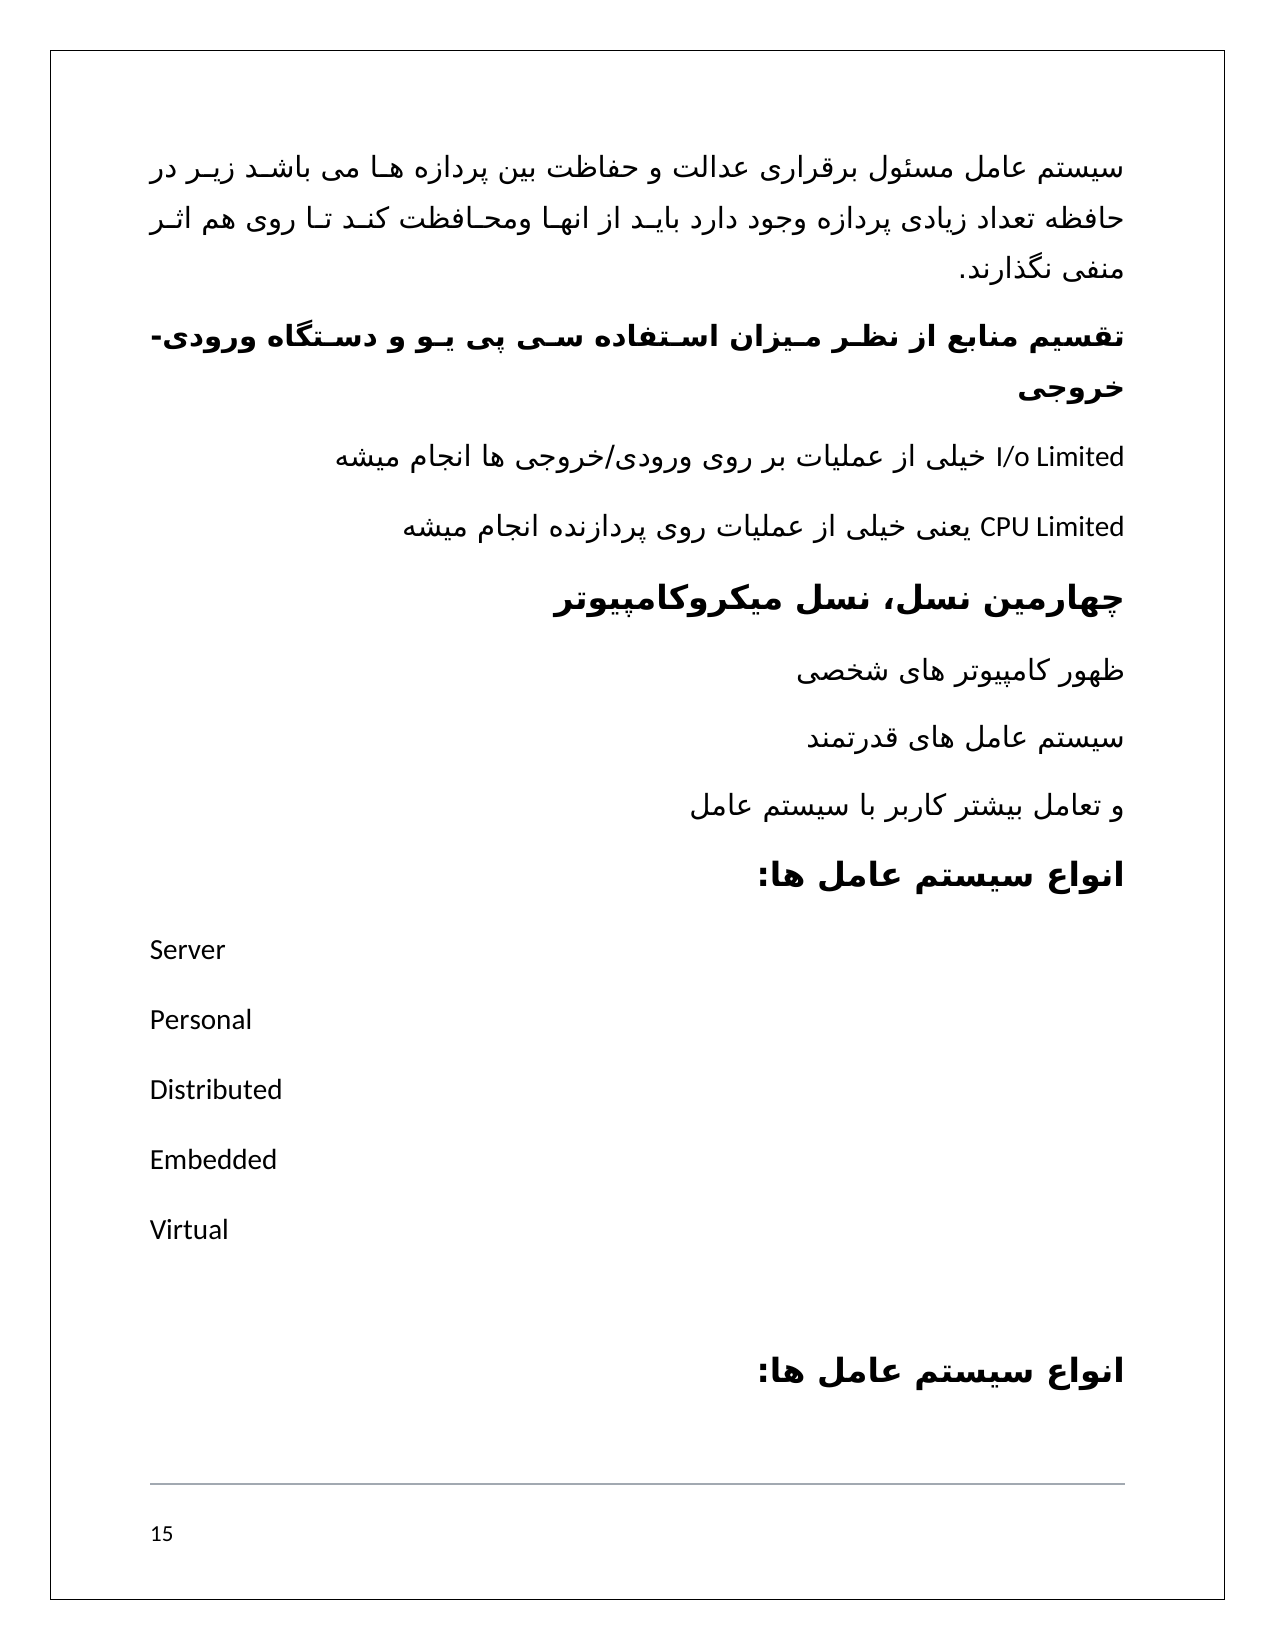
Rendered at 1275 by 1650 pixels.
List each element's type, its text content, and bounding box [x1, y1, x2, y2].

text سیستم عامل های قدرتمند [150, 721, 1125, 755]
text ظهور کامپیوتر های شخصی [150, 653, 1125, 687]
text انواع سیستم عامل ها: [150, 1351, 1125, 1390]
text I/o Limited خیلی از عملیات بر روی ورودی/خروجی ها انجام میشه [150, 438, 1125, 474]
text Distributed [150, 1071, 1125, 1107]
text تقسیم منابع از نظر میزان استفاده سی پی یو و دستگاه ورودی-خروجی [150, 319, 1125, 404]
text چهارمین نسل، نسل میکروکامپیوتر [150, 578, 1125, 617]
text Personal [150, 1001, 1125, 1037]
text و تعامل بیشتر کاربر با سیستم عامل [150, 788, 1125, 822]
text CPU Limited یعنی خیلی از عملیات روی پردازنده انجام میشه [150, 508, 1125, 544]
text انواع سیستم عامل ها: [150, 856, 1125, 895]
text Virtual [150, 1211, 1125, 1247]
text سیستم عامل مسئول برقراری عدالت و حفاظت بین پردازه ها می باشد زیر در حافظه تعداد زیادی پردازه وجود دارد باید از انها ومحافظت کند تا روی هم اثر منفی نگذارند. [150, 150, 1125, 286]
text Server [150, 931, 1125, 966]
text Embedded [150, 1141, 1125, 1177]
